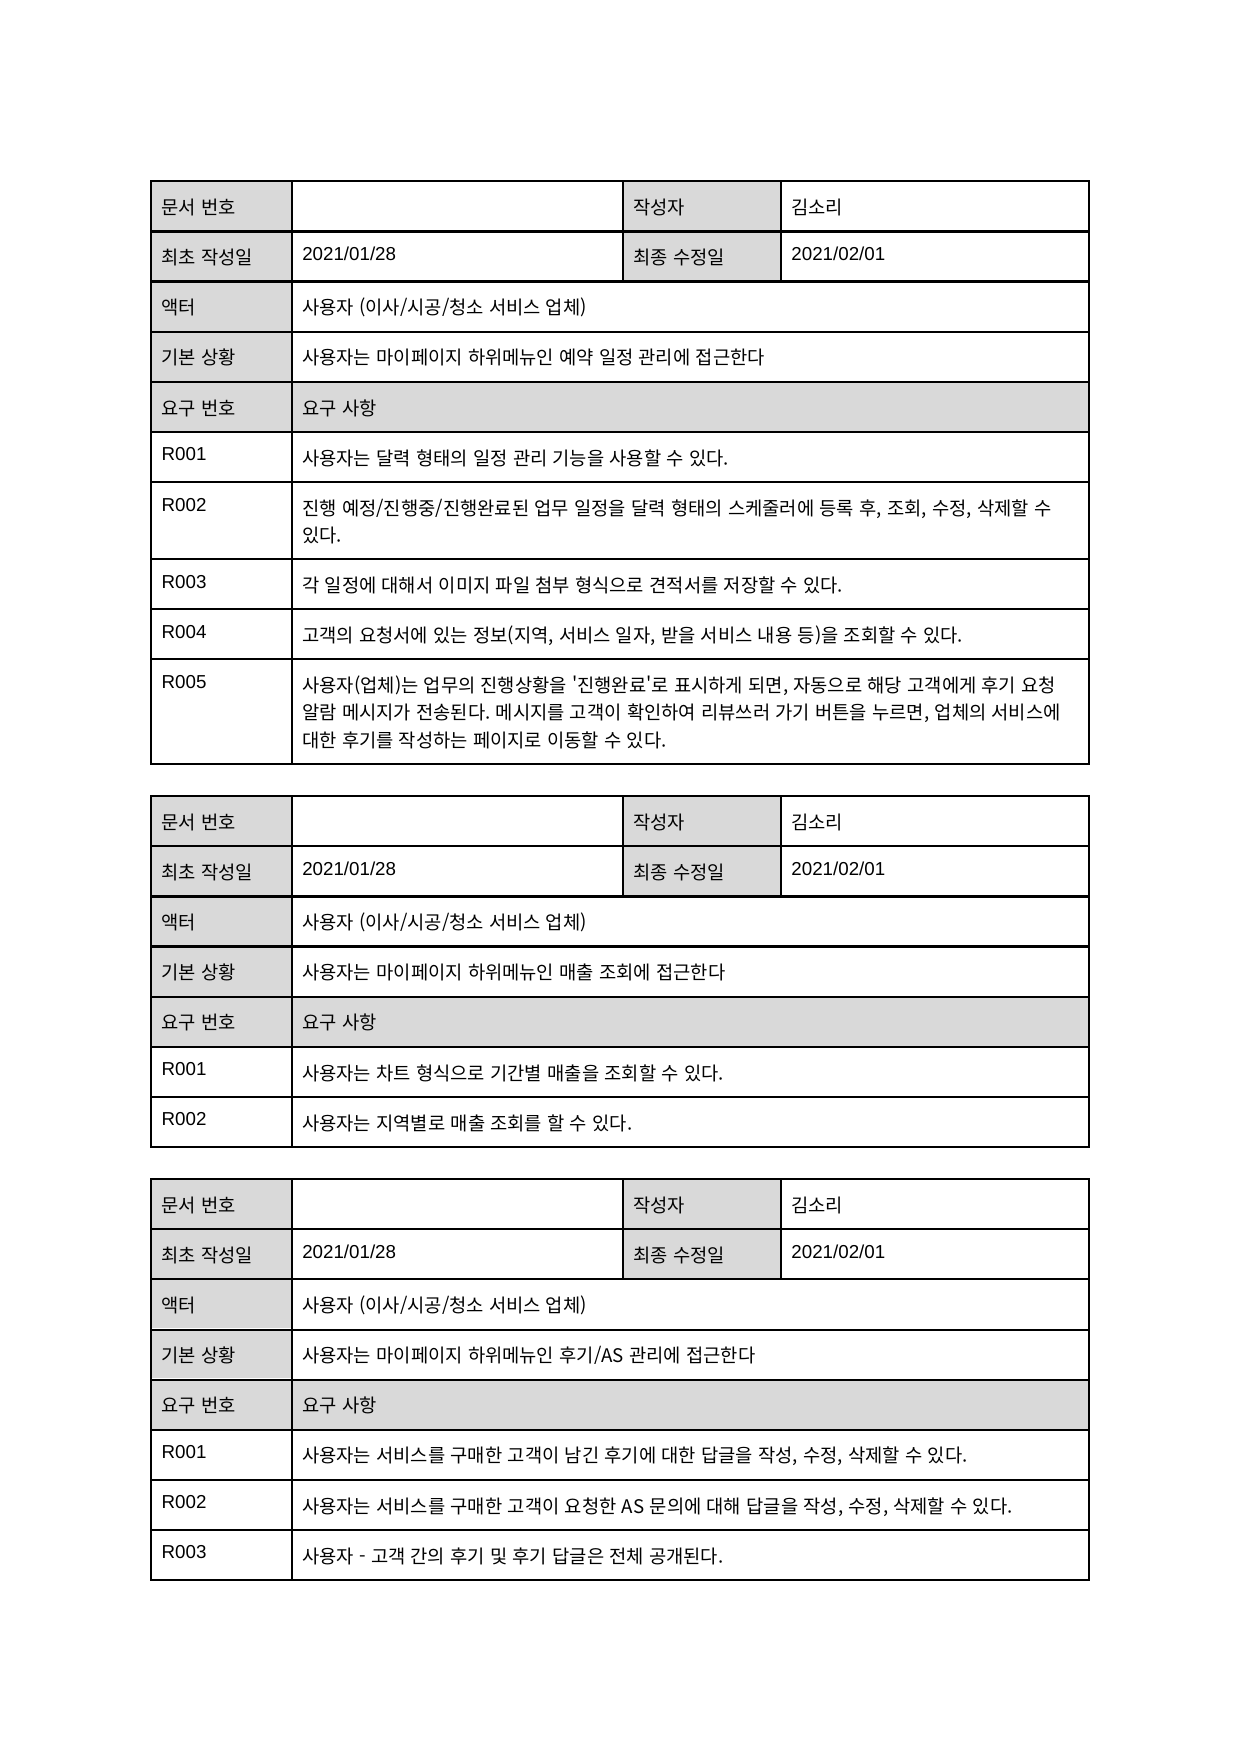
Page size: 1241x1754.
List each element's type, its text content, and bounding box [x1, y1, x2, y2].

table_header [293, 1180, 622, 1228]
table_cell 사용자 (이사/시공/청소 서비스 업체) [293, 898, 1088, 945]
table_cell 2021/01/28 [293, 233, 622, 280]
table_cell R003 [152, 560, 291, 608]
table_cell 요구 사항 [293, 998, 1088, 1046]
table_cell R002 [152, 483, 291, 558]
table_cell 액터 [152, 283, 291, 331]
table_cell R005 [152, 660, 291, 763]
table_cell 사용자(업체)는 업무의 진행상황을 '진행완료'로 표시하게 되면, 자동으로 해당 고객에게 후기 요청 알람 메시지가 전송된다. 메시지를 고객이 확인하여 리뷰쓰러 가기 버튼을 누르면, 업체의 서비스에 대한 후기를 작성하는 페이지로 이동할 수 있다. [293, 660, 1088, 763]
table_cell 최초 작성일 [152, 233, 291, 280]
table_cell 진행 예정/진행중/진행완료된 업무 일정을 달력 형태의 스케줄러에 등록 후, 조회, 수정, 삭제할 수 있다. [293, 483, 1088, 558]
table_cell R001 [152, 1048, 291, 1096]
table_cell 최종 수정일 [624, 1230, 780, 1278]
table_cell 최초 작성일 [152, 847, 291, 895]
table_cell R001 [152, 1431, 291, 1479]
table_header 작성자 [624, 182, 780, 230]
table_cell 고객의 요청서에 있는 정보(지역, 서비스 일자, 받을 서비스 내용 등)을 조회할 수 있다. [293, 610, 1088, 658]
table_cell 사용자는 마이페이지 하위메뉴인 후기/AS 관리에 접근한다 [293, 1331, 1088, 1378]
table_cell 2021/01/28 [293, 847, 622, 895]
table_cell 사용자는 서비스를 구매한 고객이 요청한 AS 문의에 대해 답글을 작성, 수정, 삭제할 수 있다. [293, 1481, 1088, 1529]
table_cell 사용자 (이사/시공/청소 서비스 업체) [293, 1280, 1088, 1328]
table_cell 사용자 - 고객 간의 후기 및 후기 답글은 전체 공개된다. [293, 1531, 1088, 1579]
table_cell 사용자는 마이페이지 하위메뉴인 매출 조회에 접근한다 [293, 948, 1088, 996]
table_cell 2021/01/28 [293, 1230, 622, 1278]
table_cell R002 [152, 1098, 291, 1146]
table_cell 요구 번호 [152, 383, 291, 431]
table_cell 기본 상황 [152, 333, 291, 381]
table_cell 2021/02/01 [782, 1230, 1088, 1278]
table_cell 요구 번호 [152, 1381, 291, 1429]
table_cell 액터 [152, 1280, 291, 1328]
table_cell R003 [152, 1531, 291, 1579]
table_cell 사용자 (이사/시공/청소 서비스 업체) [293, 283, 1088, 331]
table_header 김소리 [782, 797, 1088, 845]
table_header 김소리 [782, 182, 1088, 230]
table_cell 최초 작성일 [152, 1230, 291, 1278]
table_cell 사용자는 마이페이지 하위메뉴인 예약 일정 관리에 접근한다 [293, 333, 1088, 381]
table_cell 사용자는 서비스를 구매한 고객이 남긴 후기에 대한 답글을 작성, 수정, 삭제할 수 있다. [293, 1431, 1088, 1479]
table_cell 요구 사항 [293, 1381, 1088, 1429]
table_cell R001 [152, 433, 291, 481]
table_header 문서 번호 [152, 182, 291, 230]
table_cell 사용자는 지역별로 매출 조회를 할 수 있다. [293, 1098, 1088, 1146]
table_header 작성자 [624, 797, 780, 845]
table_header 문서 번호 [152, 1180, 291, 1228]
table_header 문서 번호 [152, 797, 291, 845]
table_cell 최종 수정일 [624, 847, 780, 895]
table_cell 각 일정에 대해서 이미지 파일 첨부 형식으로 견적서를 저장할 수 있다. [293, 560, 1088, 608]
table_cell 요구 사항 [293, 383, 1088, 431]
table_cell 액터 [152, 898, 291, 945]
table_cell 2021/02/01 [782, 233, 1088, 280]
table_cell R004 [152, 610, 291, 658]
table_cell 기본 상황 [152, 948, 291, 996]
table_cell 기본 상황 [152, 1331, 291, 1378]
table_cell 2021/02/01 [782, 847, 1088, 895]
table_header 작성자 [624, 1180, 780, 1228]
table_header [293, 797, 622, 845]
table_cell 최종 수정일 [624, 233, 780, 280]
table_header [293, 182, 622, 230]
table_cell 사용자는 차트 형식으로 기간별 매출을 조회할 수 있다. [293, 1048, 1088, 1096]
table_cell R002 [152, 1481, 291, 1529]
table_header 김소리 [782, 1180, 1088, 1228]
table_cell 요구 번호 [152, 998, 291, 1046]
table_cell 사용자는 달력 형태의 일정 관리 기능을 사용할 수 있다. [293, 433, 1088, 481]
